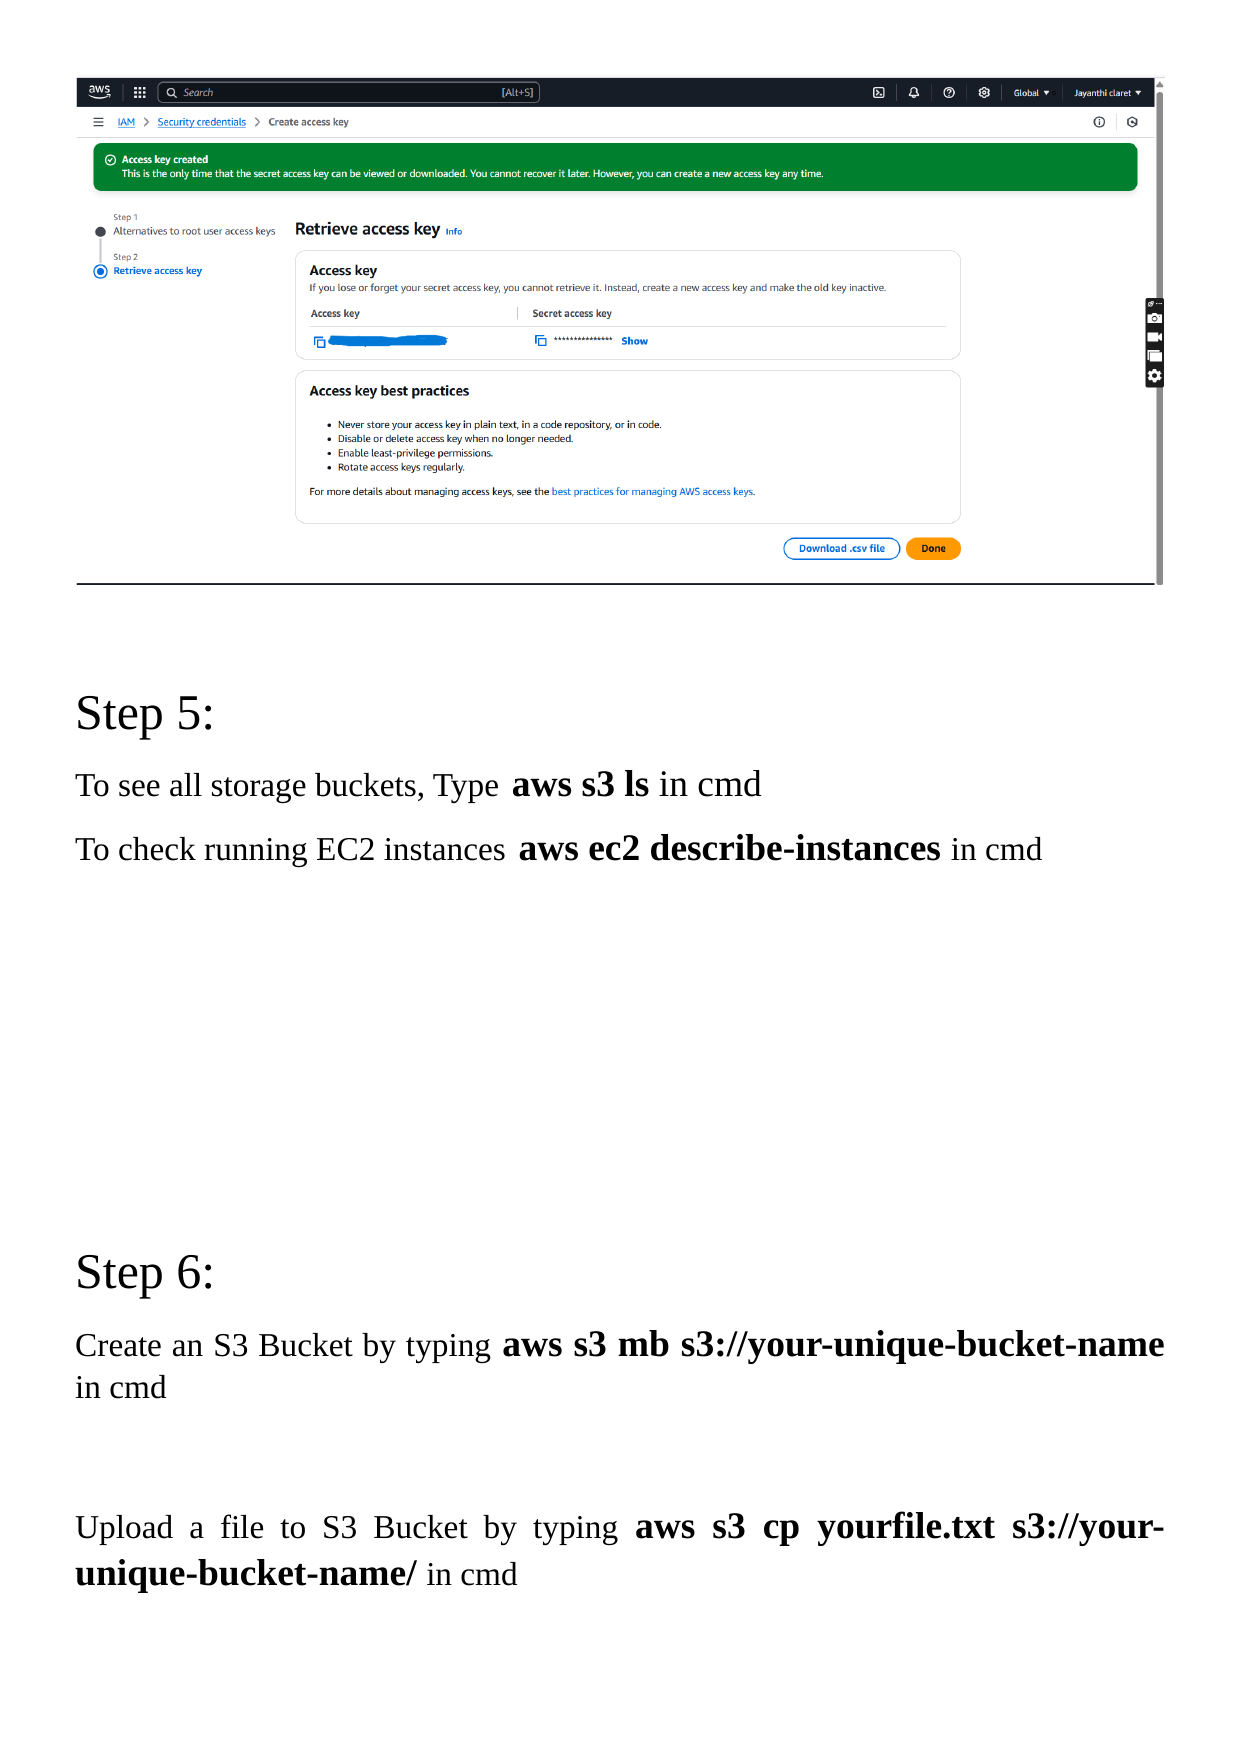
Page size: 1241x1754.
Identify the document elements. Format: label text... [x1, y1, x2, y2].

text Upload a file to S3 Bucket by typing aws s3 cp yourfile.txt s3://your-unique-bucket-name/ in cmd [75, 1504, 1165, 1594]
text To check running EC2 instances aws ec2 describe-instances in cmd [75, 826, 1165, 869]
text Step 5: [75, 682, 1165, 740]
text To see all storage buckets, Type aws s3 ls in cmd [75, 761, 1165, 804]
text Create an S3 Bucket by typing aws s3 mb s3://your-unique-bucket-name in cmd [75, 1321, 1165, 1406]
text Step 6: [75, 1242, 1165, 1300]
picture [75, 75, 1166, 585]
